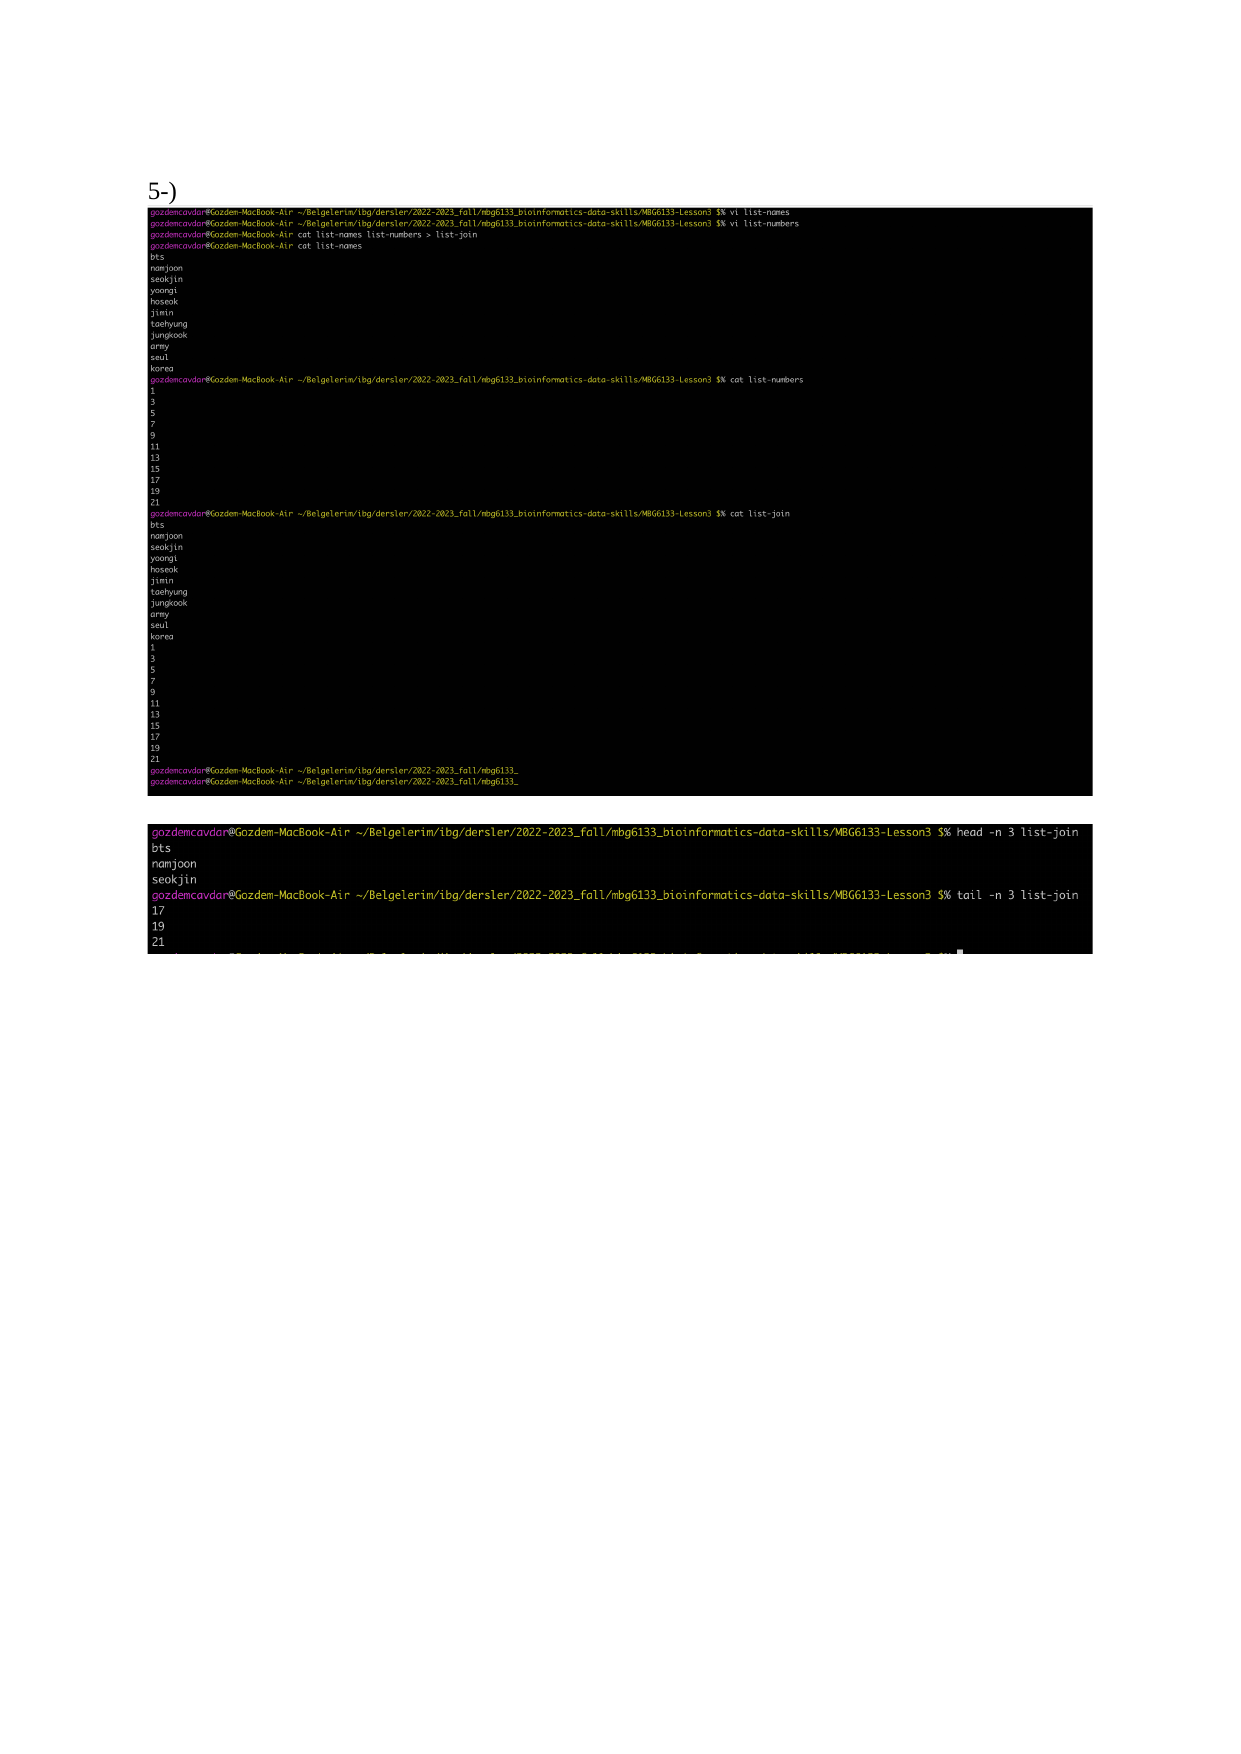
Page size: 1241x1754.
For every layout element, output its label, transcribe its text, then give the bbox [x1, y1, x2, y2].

picture [147, 205, 1093, 796]
text 5-) [148, 176, 1093, 205]
picture [147, 824, 1093, 954]
